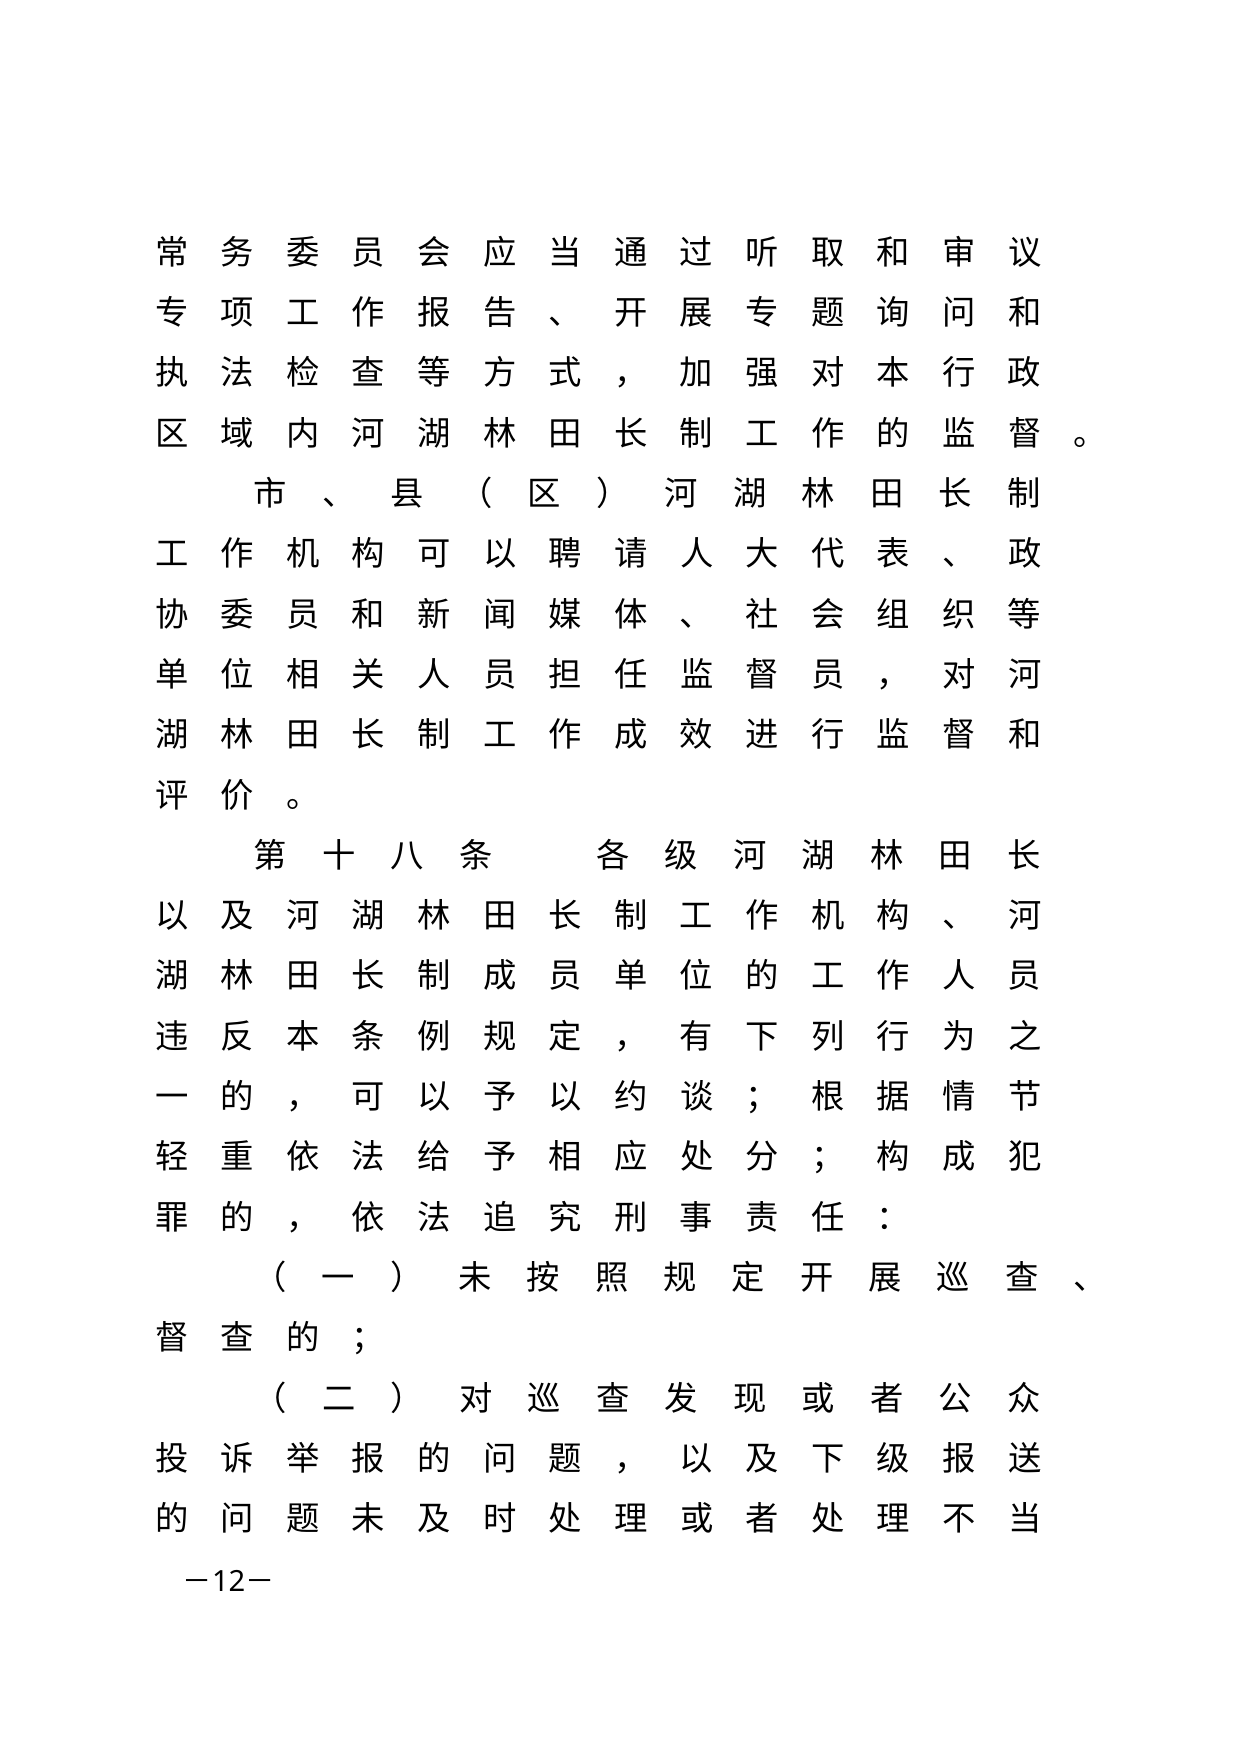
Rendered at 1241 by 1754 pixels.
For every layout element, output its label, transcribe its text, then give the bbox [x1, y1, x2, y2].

text （二）对巡查发现或者公众投诉举报的问题，以及下级报送的问题未及时处理或者处理不当的； [155, 1365, 1073, 1546]
text 第十八条 各级河湖林田长以及河湖林田长制工作机构、河湖林田长制成员单位的工作人员违反本条例规定，有下列行为之一的，可以予以约谈；根据情节轻重依法给予相应处分；构成犯罪的，依法追究刑事责任： [155, 823, 1073, 1245]
text 市、县（区）河湖林田长制工作机构可以聘请人大代表、政协委员和新闻媒体、社会组织等单位相关人员担任监督员，对河湖林田长制工作成效进行监督和评价。 [155, 461, 1073, 823]
text 市、县（区）人民代表大会常务委员会应当通过听取和审议专项工作报告、开展专题询问和执法检查等方式，加强对本行政区域内河湖林田长制工作的监督。 [155, 219, 1073, 461]
text （一）未按照规定开展巡查、督查的； [155, 1245, 1073, 1365]
